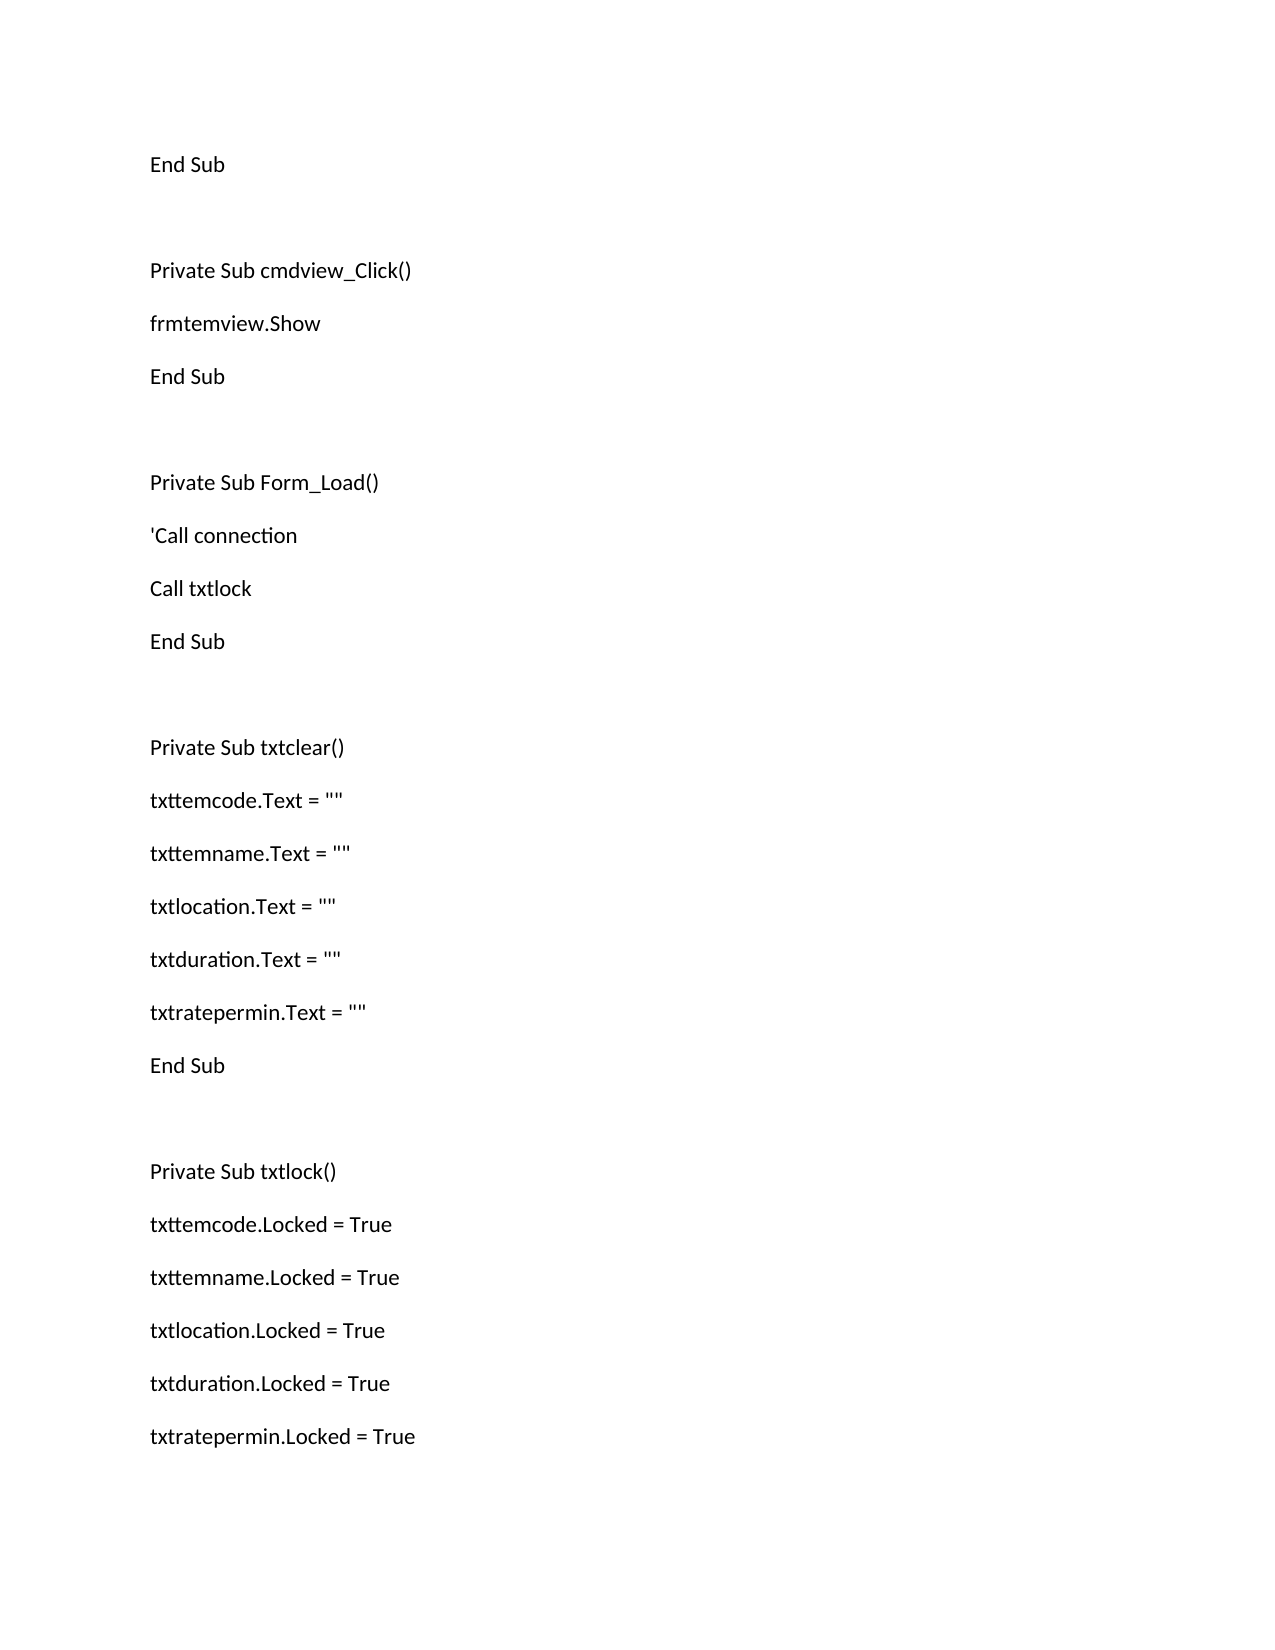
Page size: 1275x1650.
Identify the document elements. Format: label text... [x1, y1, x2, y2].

text txtlocation.Text = "" [150, 892, 1125, 920]
text txtduration.Locked = True [150, 1369, 1125, 1397]
text txttemcode.Locked = True [150, 1210, 1125, 1238]
text txtratepermin.Locked = True [150, 1422, 1125, 1451]
text End Sub [150, 1051, 1125, 1079]
text Private Sub Form_Load() [150, 468, 1125, 496]
text txtduration.Text = "" [150, 945, 1125, 973]
text End Sub [150, 362, 1125, 390]
text txtlocation.Locked = True [150, 1316, 1125, 1344]
text txttemcode.Text = "" [150, 786, 1125, 814]
text txttemname.Locked = True [150, 1263, 1125, 1291]
text Call txtlock [150, 574, 1125, 602]
text End Sub [150, 627, 1125, 655]
text Private Sub cmdview_Click() [150, 256, 1125, 284]
text 'Call connection [150, 521, 1125, 549]
text txtratepermin.Text = "" [150, 998, 1125, 1026]
text frmtemview.Show [150, 309, 1125, 337]
text Private Sub txtclear() [150, 733, 1125, 761]
text txttemname.Text = "" [150, 839, 1125, 867]
text End Sub [150, 150, 1125, 178]
text Private Sub txtlock() [150, 1157, 1125, 1185]
